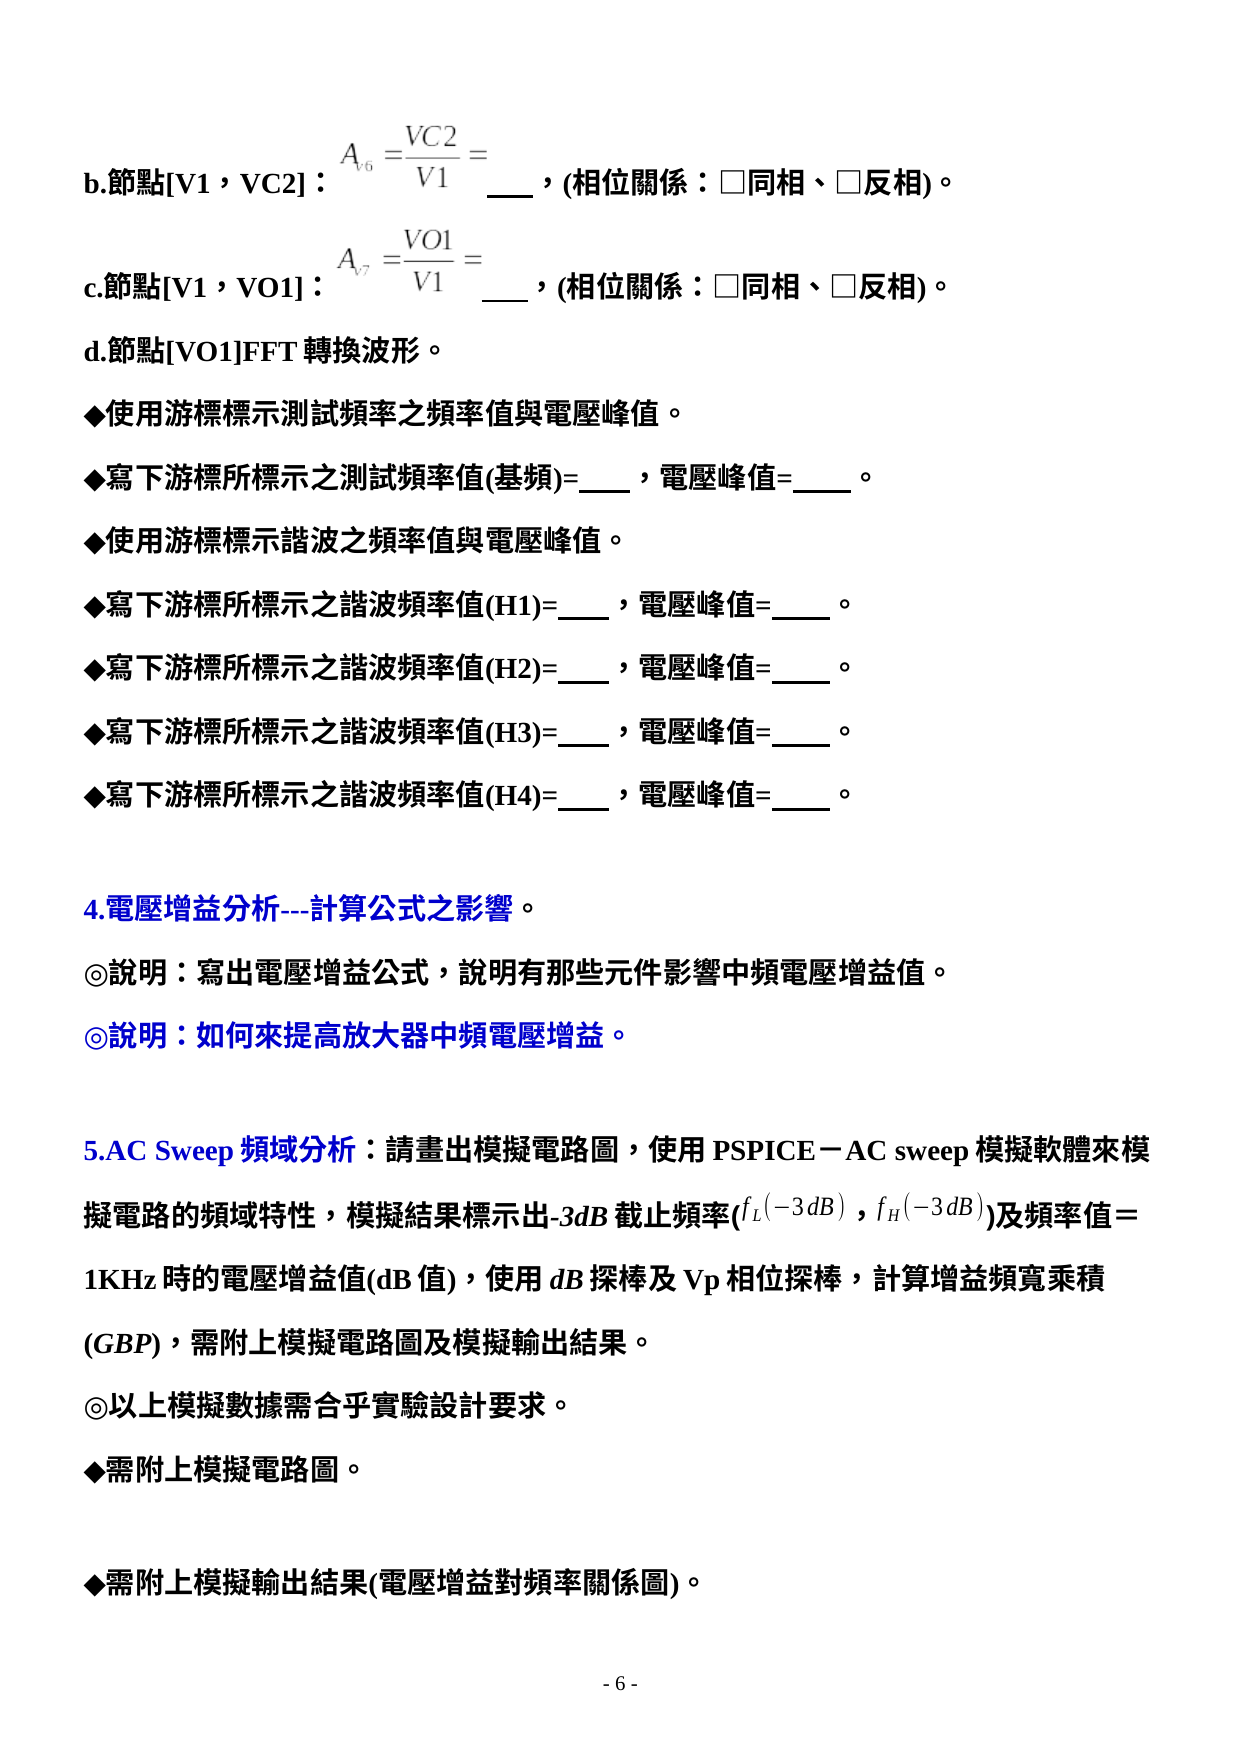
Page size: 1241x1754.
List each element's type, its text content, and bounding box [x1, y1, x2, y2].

text b.節點[V1，VC2]： ，(相位關係：□同相、□反相)。 [83, 118, 1157, 202]
text ◎說明：寫出電壓增益公式，說明有那些元件影響中頻電壓增益值。 [83, 949, 1176, 992]
text ◎以上模擬數據需合乎實驗設計要求。 [83, 1383, 1157, 1425]
text ◎說明：如何來提高放大器中頻電壓增益。 [83, 1013, 1176, 1055]
text ◆寫下游標所標示之諧波頻率值(H2)= ，電壓峰值= 。 [83, 645, 1157, 687]
text ◆使用游標標示測試頻率之頻率值與電壓峰值。 [83, 391, 1157, 433]
text ◆需附上模擬電路圖。 [83, 1446, 1157, 1488]
text 4.電壓增益分析---計算公式之影響。 [83, 886, 1176, 928]
text c.節點[V1，VO1]： ，(相位關係：□同相、□反相)。 [83, 223, 1157, 306]
text ◆使用游標標示諧波之頻率值與電壓峰值。 [83, 518, 1157, 560]
text d.節點[VO1]FFT轉換波形。 [83, 327, 1157, 369]
text ◆寫下游標所標示之諧波頻率值(H1)= ，電壓峰值= 。 [83, 581, 1157, 624]
text ◆需附上模擬輸出結果(電壓增益對頻率關係圖)。 [83, 1560, 1157, 1602]
text ◆寫下游標所標示之測試頻率值(基頻)= ，電壓峰值= 。 [83, 454, 1157, 497]
text ◆寫下游標所標示之諧波頻率值(H3)= ，電壓峰值= 。 [83, 708, 1157, 751]
text 5.AC Sweep頻域分析：請畫出模擬電路圖，使用PSPICE－AC sweep模擬軟體來模擬電路的頻域特性，模擬結果標示出-3dB截止頻率(，)及頻率值＝1KHz時的電壓增益值(dB值)，使用dB探棒及Vp相位探棒，計算增益頻寬乘積(GBP)，需附上模擬電路圖及模擬輸出結果。 [83, 1127, 1157, 1361]
text ◆寫下游標所標示之諧波頻率值(H4)= ，電壓峰值= 。 [83, 772, 1157, 814]
